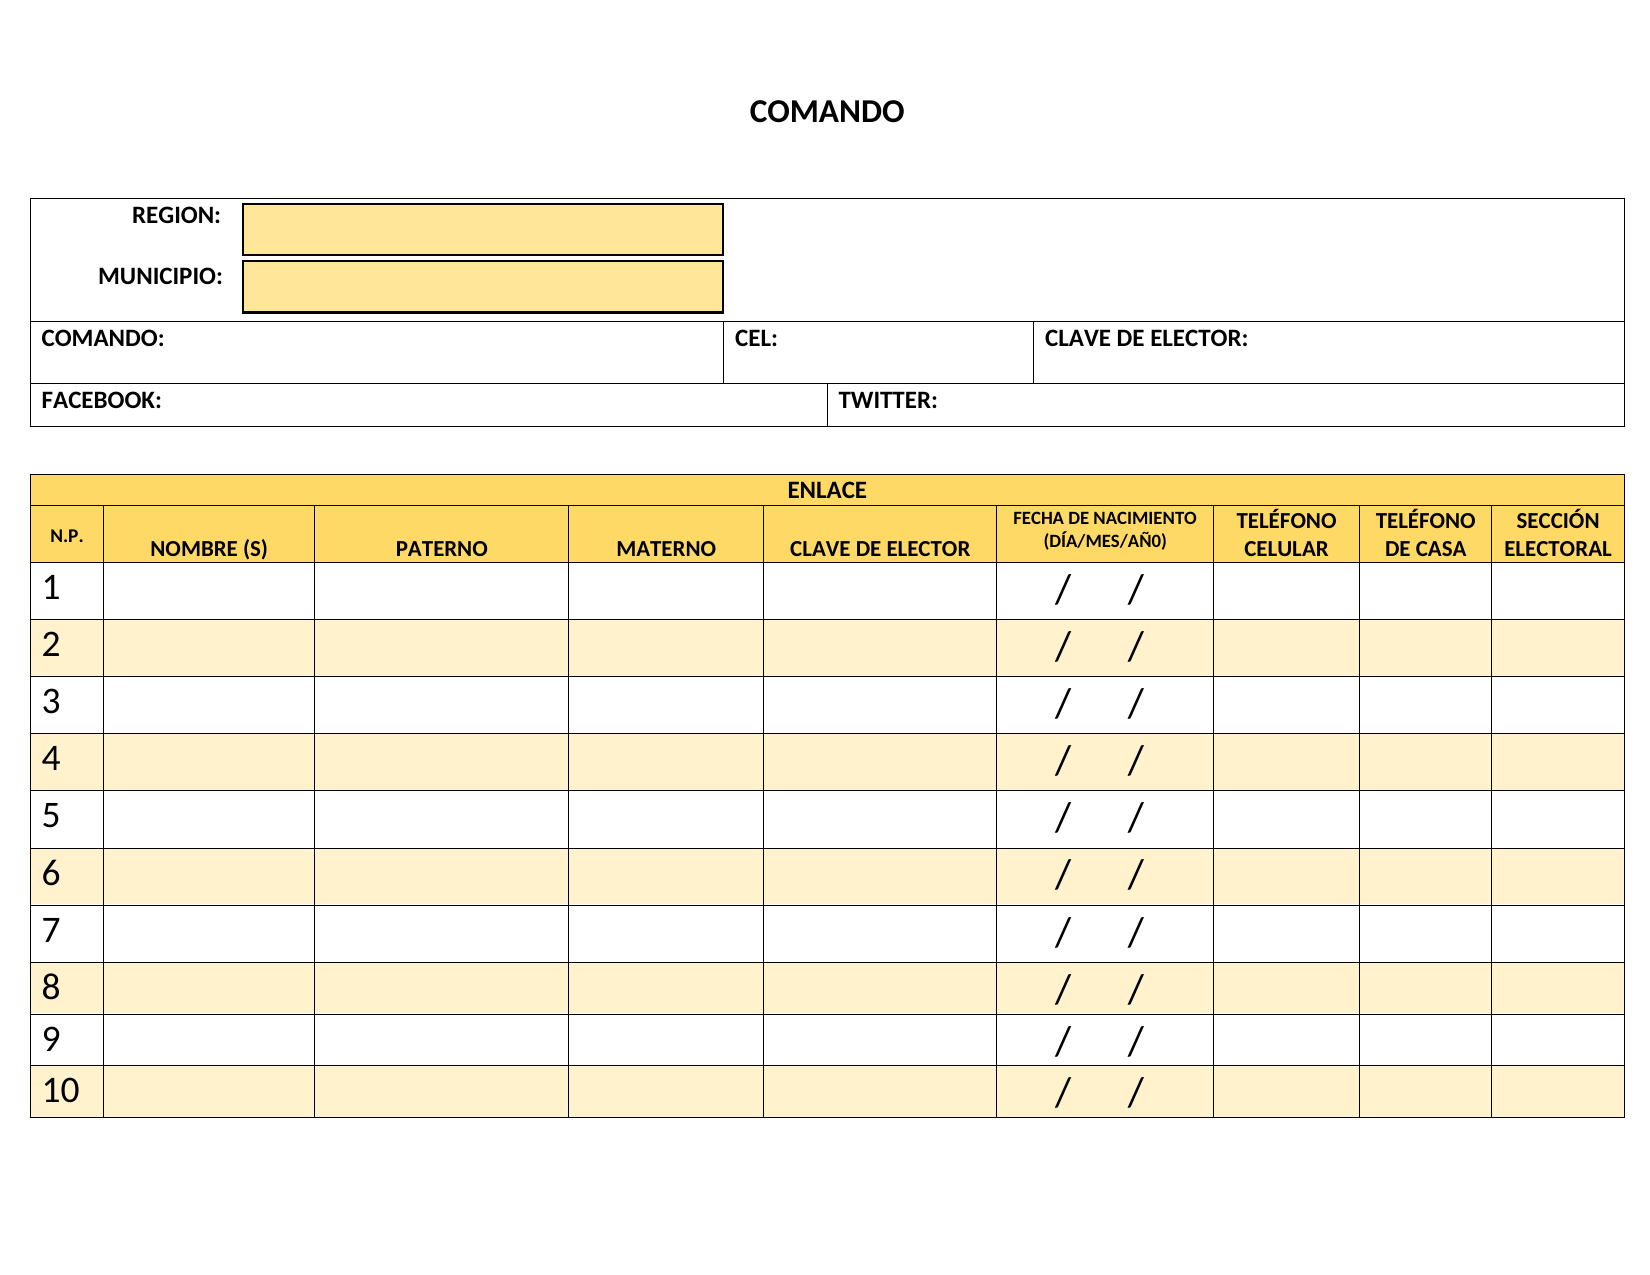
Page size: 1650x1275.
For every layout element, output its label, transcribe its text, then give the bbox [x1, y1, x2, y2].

table_cell [1214, 677, 1359, 733]
table_cell / / [997, 677, 1213, 733]
table_cell / / [997, 1015, 1213, 1065]
table_cell [1214, 734, 1359, 790]
table_cell [315, 620, 568, 676]
table_cell [1214, 849, 1359, 904]
table_cell / / [997, 963, 1213, 1013]
table_cell [764, 791, 996, 847]
table_cell 10 [31, 1066, 103, 1117]
table_cell [104, 849, 314, 904]
table_cell [764, 563, 996, 619]
table_cell 9 [31, 1015, 103, 1065]
table_cell [1360, 1066, 1491, 1117]
table_cell [1360, 734, 1491, 790]
table_cell [315, 1066, 568, 1117]
table_cell TELÉFONO DE CASA [1360, 506, 1491, 562]
table_cell COMANDO: [31, 322, 723, 383]
table_cell [315, 563, 568, 619]
table_cell [1360, 563, 1491, 619]
table_cell 1 [31, 563, 103, 619]
table_cell [1214, 791, 1359, 847]
table_header ENLACE [31, 475, 1624, 505]
table_header REGION: MUNICIPIO: [31, 199, 1624, 321]
table_cell [764, 677, 996, 733]
table_cell [104, 963, 314, 1013]
table_cell [1492, 677, 1624, 733]
table_cell 6 [31, 849, 103, 904]
table_cell [104, 563, 314, 619]
table_cell 2 [31, 620, 103, 676]
table_cell [569, 734, 763, 790]
table_cell [569, 677, 763, 733]
table_cell [1214, 963, 1359, 1013]
table_cell [1492, 791, 1624, 847]
table_cell [569, 791, 763, 847]
table_cell / / [997, 563, 1213, 619]
table_cell [569, 1015, 763, 1065]
table_cell 7 [31, 906, 103, 962]
table_cell TELÉFONO CELULAR [1214, 506, 1359, 562]
table_cell / / [997, 791, 1213, 847]
table_cell N.P. [31, 506, 103, 562]
table_cell PATERNO [315, 506, 568, 562]
table_cell SECCIÓN ELECTORAL [1492, 506, 1624, 562]
table_cell [104, 620, 314, 676]
table_cell CEL: [724, 322, 1033, 383]
table_cell [569, 906, 763, 962]
table_cell [764, 1066, 996, 1117]
table_cell [1214, 563, 1359, 619]
table_cell [104, 734, 314, 790]
table_cell [315, 906, 568, 962]
table_cell [569, 849, 763, 904]
table_cell [104, 791, 314, 847]
table_cell [1214, 1015, 1359, 1065]
table_cell / / [997, 849, 1213, 904]
table_cell 4 [31, 734, 103, 790]
table_cell [1492, 734, 1624, 790]
table_cell / / [997, 1066, 1213, 1117]
table_cell [764, 734, 996, 790]
table_cell 5 [31, 791, 103, 847]
table_cell [764, 620, 996, 676]
table_cell 8 [31, 963, 103, 1013]
table_cell [764, 906, 996, 962]
table_cell [1492, 620, 1624, 676]
table_cell / / [997, 906, 1213, 962]
table_cell [315, 963, 568, 1013]
table_cell [1492, 906, 1624, 962]
text COMANDO [29, 90, 1624, 131]
table_cell [1214, 906, 1359, 962]
table_cell [1360, 1015, 1491, 1065]
table_cell [1360, 906, 1491, 962]
table_cell [569, 963, 763, 1013]
table_cell [1360, 677, 1491, 733]
table_cell [315, 677, 568, 733]
table_cell CLAVE DE ELECTOR: [1034, 322, 1624, 383]
table_cell FACEBOOK: [31, 384, 827, 426]
table_cell [104, 1015, 314, 1065]
table_cell [1360, 791, 1491, 847]
table_cell / / [997, 620, 1213, 676]
table_cell [569, 620, 763, 676]
table_cell [1492, 849, 1624, 904]
table_cell TWITTER: [828, 384, 1624, 426]
table_cell MATERNO [569, 506, 763, 562]
table_cell NOMBRE (S) [104, 506, 314, 562]
table_cell [569, 1066, 763, 1117]
table_cell [315, 734, 568, 790]
table_cell [104, 906, 314, 962]
table_cell [1492, 1015, 1624, 1065]
table_cell [1360, 849, 1491, 904]
table_cell [1214, 1066, 1359, 1117]
table_cell [315, 1015, 568, 1065]
table_cell FECHA DE NACIMIENTO (DÍA/MES/AÑ0) [997, 506, 1213, 562]
table_cell CLAVE DE ELECTOR [764, 506, 996, 562]
table_cell [1360, 620, 1491, 676]
table_cell [1492, 963, 1624, 1013]
table_cell [1492, 1066, 1624, 1117]
table_cell [1492, 563, 1624, 619]
table_cell / / [997, 734, 1213, 790]
table_cell 3 [31, 677, 103, 733]
table_cell [315, 791, 568, 847]
table_cell [569, 563, 763, 619]
table_cell [104, 1066, 314, 1117]
table_cell [1214, 620, 1359, 676]
table_cell [1360, 963, 1491, 1013]
table_cell [104, 677, 314, 733]
table_cell [764, 1015, 996, 1065]
table_cell [764, 963, 996, 1013]
table_cell [764, 849, 996, 904]
table_cell [315, 849, 568, 904]
